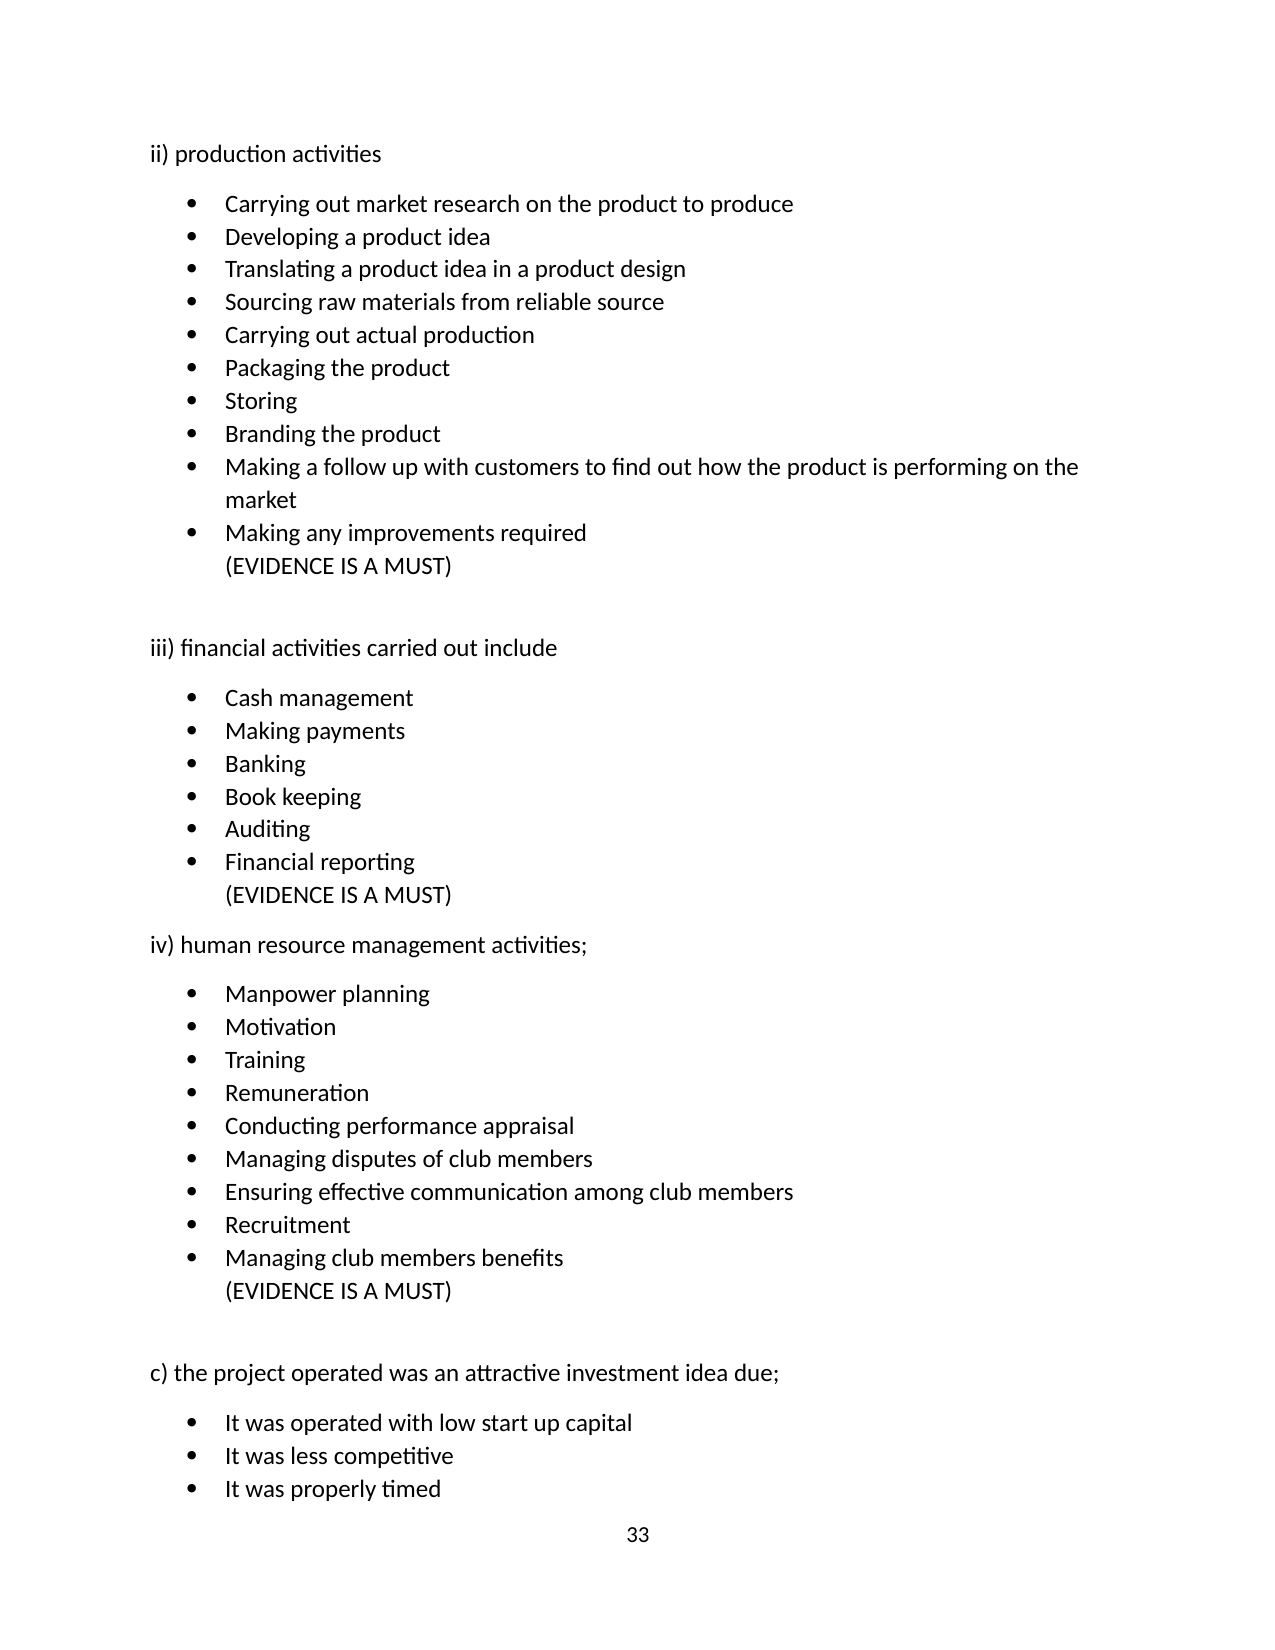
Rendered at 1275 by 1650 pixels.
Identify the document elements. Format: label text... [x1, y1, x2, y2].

text c) the project operated was an attractive investment idea due; [150, 1357, 1125, 1388]
list Carrying out actual production [187, 319, 1125, 350]
list (EVIDENCE IS A MUST) [225, 1275, 1125, 1305]
list Recruitment [187, 1209, 1125, 1239]
list Storing [187, 385, 1125, 416]
list Packaging the product [187, 352, 1125, 383]
text ii) production activities [150, 138, 1125, 169]
list It was operated with low start up capital [187, 1407, 1125, 1437]
list (EVIDENCE IS A MUST) [225, 550, 1125, 580]
list Sourcing raw materials from reliable source [187, 287, 1125, 317]
list Training [187, 1044, 1125, 1075]
list Conducting performance appraisal [187, 1110, 1125, 1141]
list Developing a product idea [187, 221, 1125, 251]
list Making any improvements required [187, 517, 1125, 547]
list Financial reporting [187, 847, 1125, 877]
list Manpower planning [187, 979, 1125, 1009]
list It was less competitive [187, 1440, 1125, 1470]
list Making payments [187, 715, 1125, 745]
text iii) financial activities carried out include [150, 632, 1125, 663]
list Managing club members benefits [187, 1242, 1125, 1272]
list Book keeping [187, 781, 1125, 811]
list Cash management [187, 682, 1125, 712]
list Carrying out market research on the product to produce [187, 188, 1125, 218]
list Motivation [187, 1012, 1125, 1042]
list Making a follow up with customers to find out how the product is performing on the market [187, 451, 1125, 514]
list Translating a product idea in a product design [187, 254, 1125, 284]
list Ensuring effective communication among club members [187, 1176, 1125, 1207]
list Banking [187, 748, 1125, 778]
list It was properly timed [187, 1473, 1125, 1503]
list (EVIDENCE IS A MUST) [225, 879, 1125, 910]
list Auditing [187, 814, 1125, 844]
list Managing disputes of club members [187, 1143, 1125, 1174]
list Branding the product [187, 418, 1125, 449]
text iv) human resource management activities; [150, 929, 1125, 959]
list Remuneration [187, 1077, 1125, 1108]
